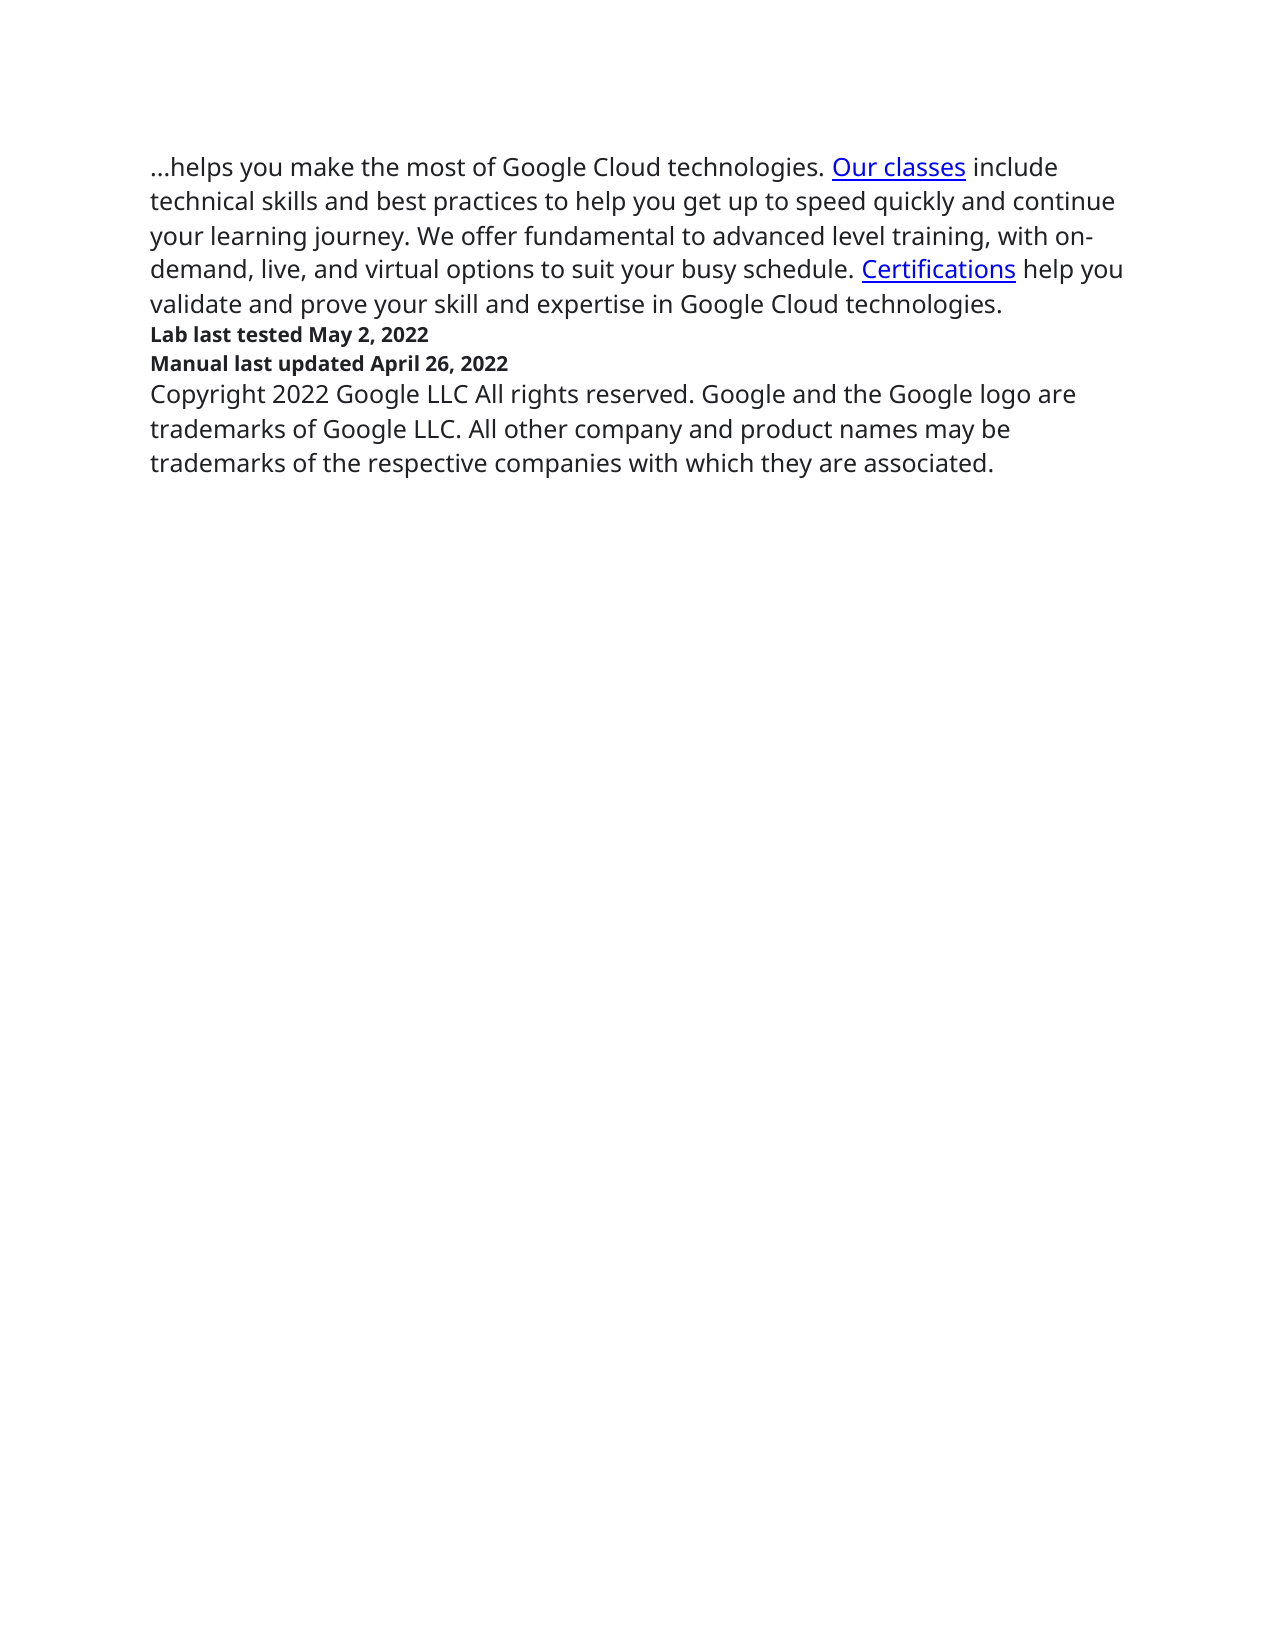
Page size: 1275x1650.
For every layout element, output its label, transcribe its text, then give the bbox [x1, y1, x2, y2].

text Lab last tested May 2, 2022 [150, 320, 1125, 349]
text ...helps you make the most of Google Cloud technologies. Our classes include technical skills and best practices to help you get up to speed quickly and continue your learning journey. We offer fundamental to advanced level training, with on-demand, live, and virtual options to suit your busy schedule. Certifications help you validate and prove your skill and expertise in Google Cloud technologies. [150, 150, 1125, 320]
text Copyright 2022 Google LLC All rights reserved. Google and the Google logo are trademarks of Google LLC. All other company and product names may be trademarks of the respective companies with which they are associated. [150, 377, 1125, 479]
text Manual last updated April 26, 2022 [150, 349, 1125, 377]
